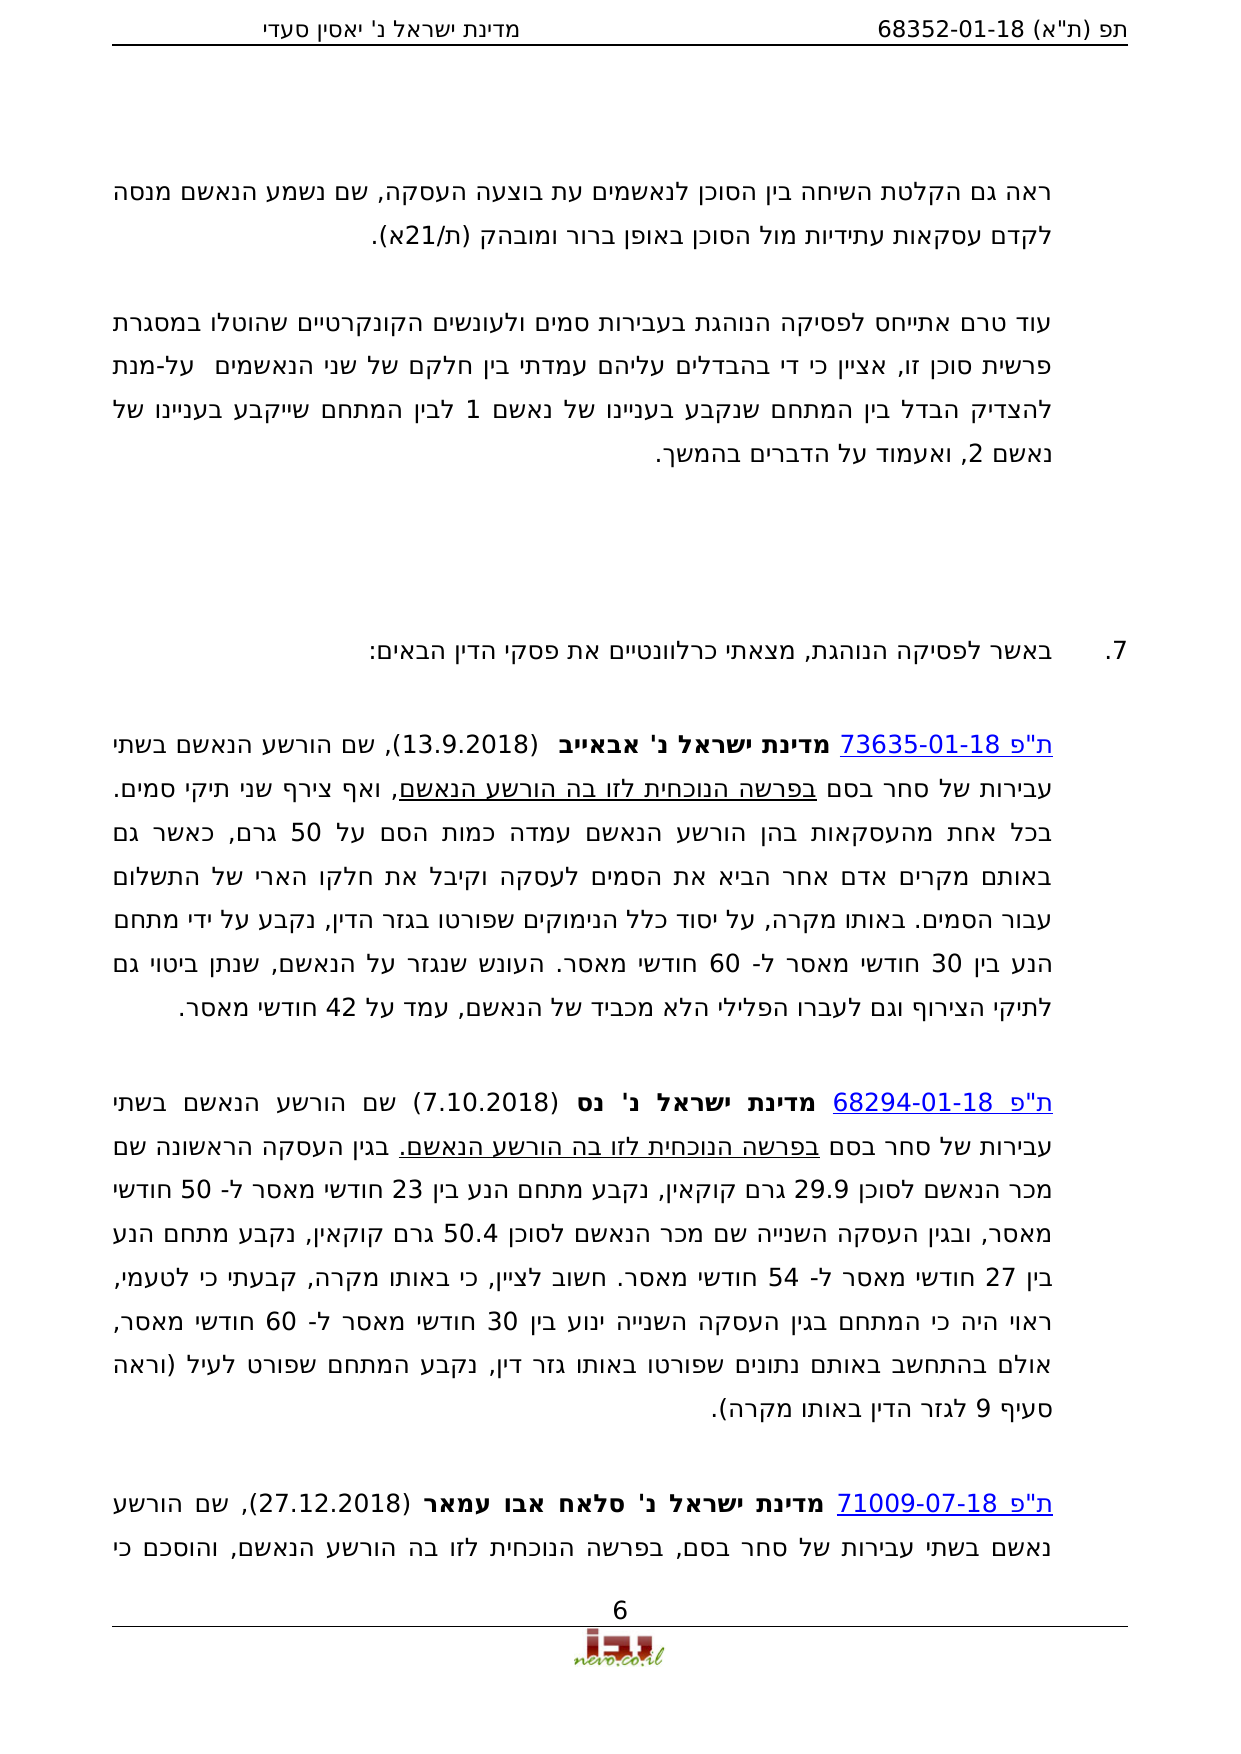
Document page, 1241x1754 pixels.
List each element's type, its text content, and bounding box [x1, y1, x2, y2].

text ראה גם הקלטת השיחה בין הסוכן לנאשמים עת בוצעה העסקה, שם נשמע הנאשם מנסה לקדם עסקאות עתידיות מול הסוכן באופן ברור ומובהק (ת/21א). [112, 177, 1053, 250]
text ת"פ 68294-01-18 מדינת ישראל נ' נס (7.10.2018) שם הורשע הנאשם בשתי עבירות של סחר בסם בפרשה הנוכחית לזו בה הורשע הנאשם. בגין העסקה הראשונה שם מכר הנאשם לסוכן 29.9 גרם קוקאין, נקבע מתחם הנע בין 23 חודשי מאסר ל- 50 חודשי מאסר, ובגין העסקה השנייה שם מכר הנאשם לסוכן 50.4 גרם קוקאין, נקבע מתחם הנע בין 27 חודשי מאסר ל- 54 חודשי מאסר. חשוב לציין, כי באותו מקרה, קבעתי כי לטעמי, ראוי היה כי המתחם בגין העסקה השנייה ינוע בין 30 חודשי מאסר ל- 60 חודשי מאסר, אולם בהתחשב באותם נתונים שפורטו באותו גזר דין, נקבע המתחם שפורט לעיל (וראה סעיף 9 לגזר הדין באותו מקרה). [112, 1088, 1053, 1423]
text עוד טרם אתייחס לפסיקה הנוהגת בעבירות סמים ולעונשים הקונקרטיים שהוטלו במסגרת פרשית סוכן זו, אציין כי די בהבדלים עליהם עמדתי בין חלקם של שני הנאשמים על-מנת להצדיק הבדל בין המתחם שנקבע בעניינו של נאשם 1 לבין המתחם שייקבע בעניינו של נאשם 2, ואעמוד על הדברים בהמשך. [112, 308, 1053, 468]
picture [574, 1628, 666, 1667]
text ת"פ 73635-01-18 מדינת ישראל נ' אבאייב (13.9.2018), שם הורשע הנאשם בשתי עבירות של סחר בסם בפרשה הנוכחית לזו בה הורשע הנאשם, ואף צירף שני תיקי סמים. בכל אחת מהעסקאות בהן הורשע הנאשם עמדה כמות הסם על 50 גרם, כאשר גם באותם מקרים אדם אחר הביא את הסמים לעסקה וקיבל את חלקו הארי של התשלום עבור הסמים. באותו מקרה, על יסוד כלל הנימוקים שפורטו בגזר הדין, נקבע על ידי מתחם הנע בין 30 חודשי מאסר ל- 60 חודשי מאסר. העונש שנגזר על הנאשם, שנתן ביטוי גם לתיקי הצירוף וגם לעברו הפלילי הלא מכביד של הנאשם, עמד על 42 חודשי מאסר. [112, 731, 1128, 1022]
text 7. באשר לפסיקה הנוהגת, מצאתי כרלוונטיים את פסקי הדין הבאים: [112, 636, 1128, 665]
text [112, 1489, 1053, 1562]
